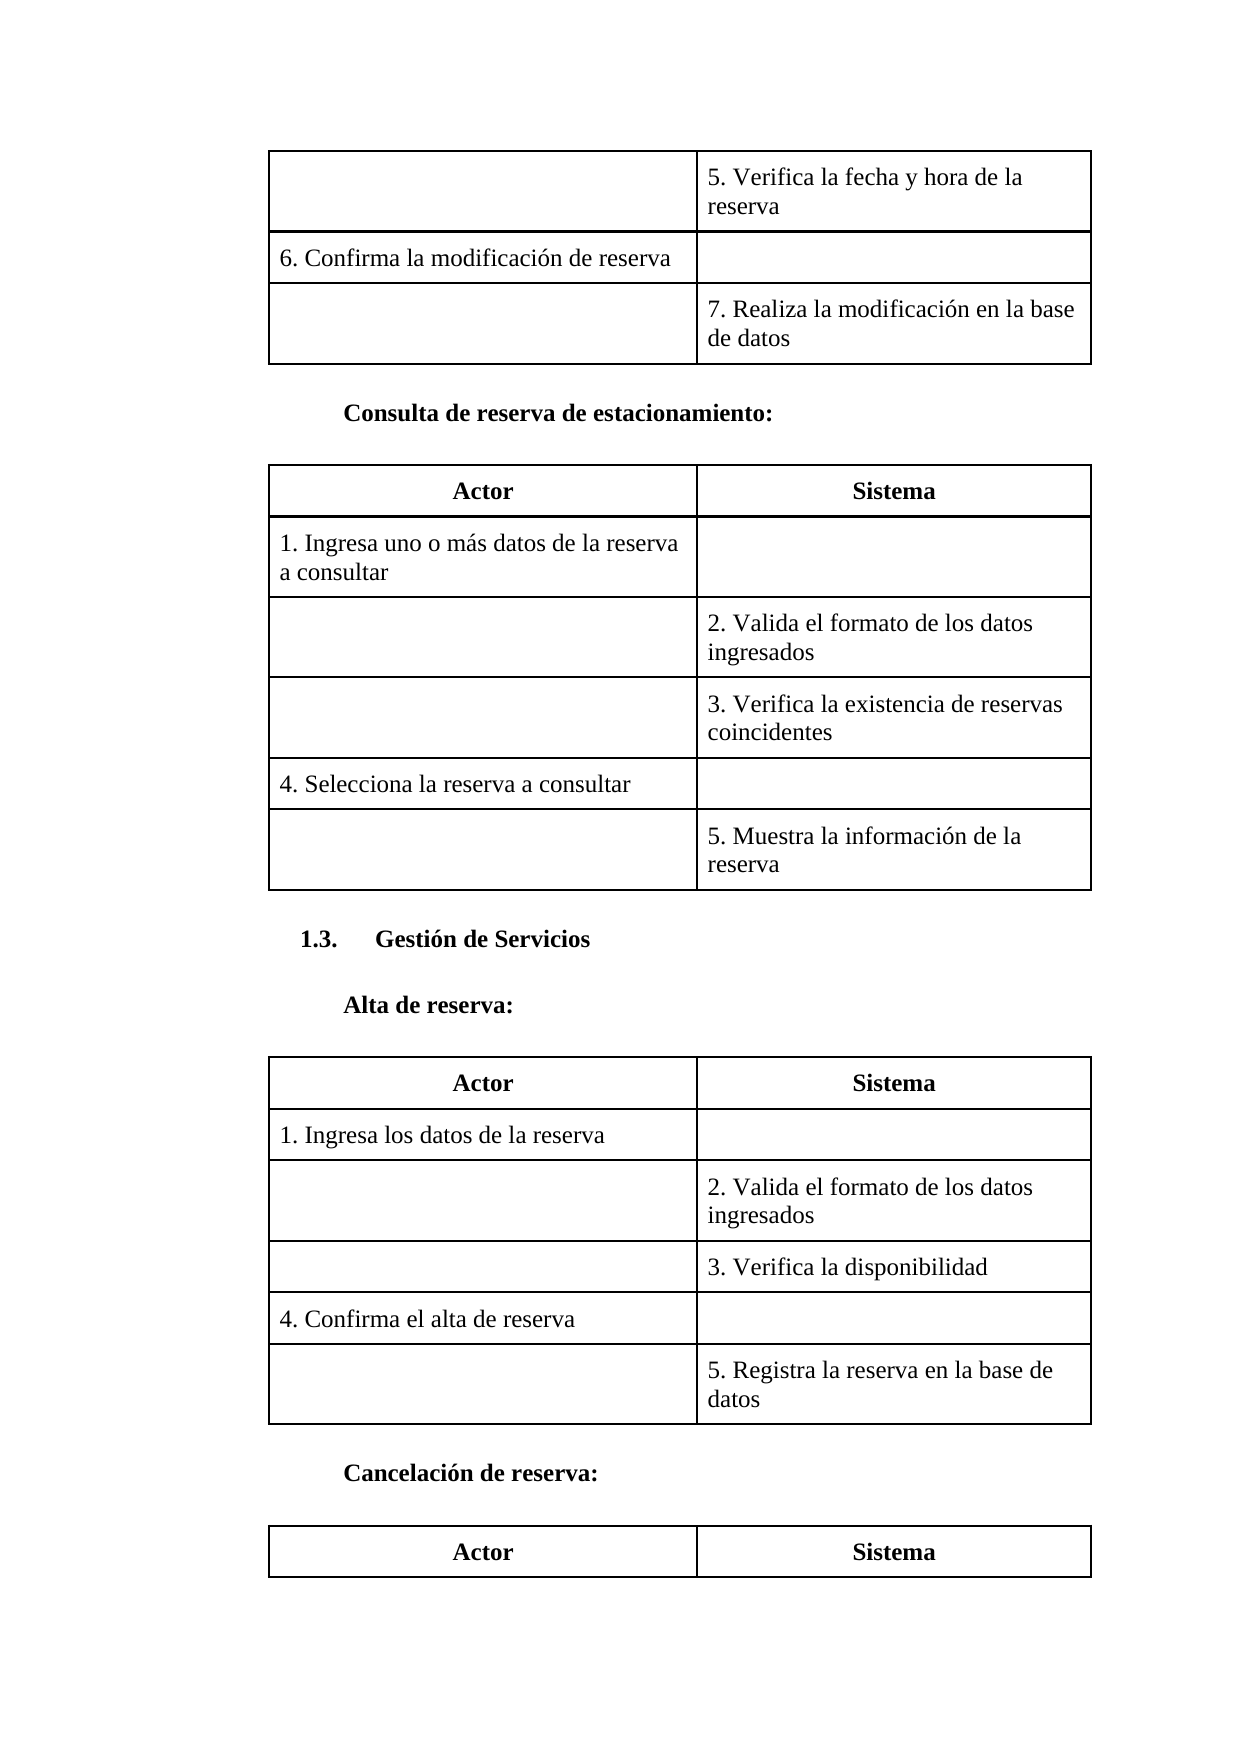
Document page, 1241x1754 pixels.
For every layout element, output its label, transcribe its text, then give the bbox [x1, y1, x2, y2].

table_cell 2. Valida el formato de los datos ingresados [698, 1161, 1090, 1239]
table_cell 4. Confirma el alta de reserva [270, 1293, 696, 1343]
table_cell [270, 810, 696, 889]
table_cell 5. Registra la reserva en la base de datos [698, 1345, 1090, 1423]
table_cell [270, 678, 696, 757]
table_cell 3. Verifica la disponibilidad [698, 1242, 1090, 1291]
table_cell [270, 152, 696, 230]
table_cell 2. Valida el formato de los datos ingresados [698, 598, 1090, 676]
text Cancelación de reserva: [343, 1458, 1090, 1487]
table_cell 5. Muestra la información de la reserva [698, 810, 1090, 889]
text Alta de reserva: [343, 990, 1090, 1018]
table_cell [270, 598, 696, 676]
table_header Actor [270, 1527, 696, 1576]
table_cell [270, 1161, 696, 1239]
table_cell [270, 1345, 696, 1423]
table_header Sistema [698, 466, 1090, 515]
table_cell [270, 1242, 696, 1291]
table_cell 6. Confirma la modificación de reserva [270, 233, 696, 282]
table_header Sistema [698, 1058, 1090, 1107]
table_header Sistema [698, 1527, 1090, 1576]
table_cell [698, 1110, 1090, 1159]
table_header Actor [270, 466, 696, 515]
text Consulta de reserva de estacionamiento: [343, 398, 1090, 426]
table_cell [698, 518, 1090, 596]
table_cell 4. Selecciona la reserva a consultar [270, 759, 696, 808]
table_cell [698, 1293, 1090, 1343]
table_cell 1. Ingresa uno o más datos de la reserva a consultar [270, 518, 696, 596]
table_cell 5. Verifica la fecha y hora de la reserva [698, 152, 1090, 230]
table_cell [698, 759, 1090, 808]
table_cell 3. Verifica la existencia de reservas coincidentes [698, 678, 1090, 757]
table_cell [270, 284, 696, 362]
list Gestión de Servicios [337, 924, 1090, 952]
table_cell 7. Realiza la modificación en la base de datos [698, 284, 1090, 362]
table_cell 1. Ingresa los datos de la reserva [270, 1110, 696, 1159]
table_cell [698, 233, 1090, 282]
table_header Actor [270, 1058, 696, 1107]
